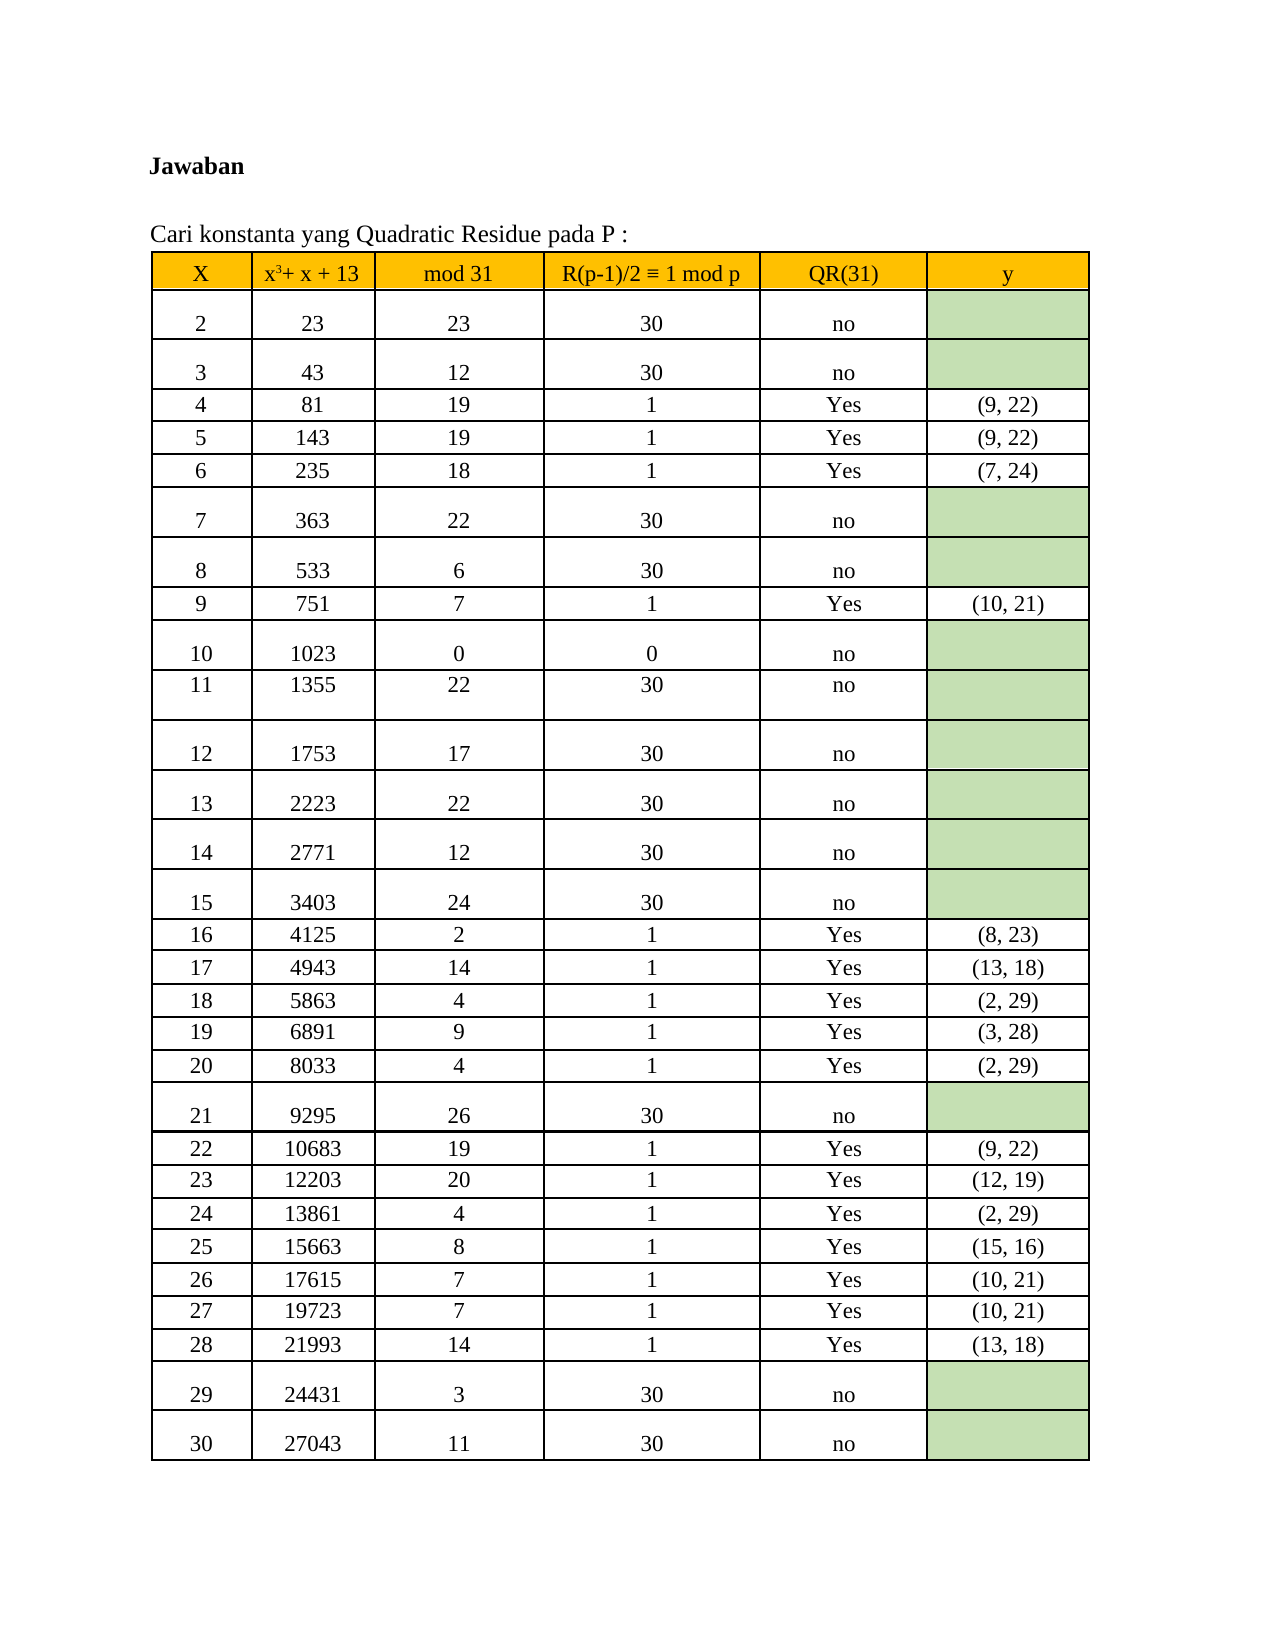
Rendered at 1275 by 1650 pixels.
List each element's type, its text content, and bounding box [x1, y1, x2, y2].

table_cell 5 [153, 422, 251, 453]
table_cell 1 [545, 455, 759, 486]
table_cell 1 [545, 1230, 759, 1262]
table_cell [928, 671, 1088, 719]
table_cell Yes [761, 390, 926, 419]
table_cell 4125 [253, 920, 374, 949]
table_cell 30 [545, 1411, 759, 1459]
table_cell 21993 [253, 1330, 374, 1359]
table_cell 10 [153, 621, 251, 669]
table_cell 17 [376, 721, 543, 768]
table_cell no [761, 1362, 926, 1409]
table_cell 30 [545, 671, 759, 719]
table_cell 24431 [253, 1362, 374, 1409]
table_cell 26 [153, 1264, 251, 1295]
table_cell 3 [153, 340, 251, 388]
table_cell no [761, 721, 926, 768]
table_cell 14 [376, 951, 543, 983]
table_cell 30 [545, 488, 759, 536]
table_cell Yes [761, 1297, 926, 1328]
table_cell 1 [545, 1133, 759, 1164]
table_cell 29 [153, 1362, 251, 1409]
table_cell 20 [153, 1051, 251, 1081]
table_cell 22 [376, 671, 543, 719]
table_cell Yes [761, 985, 926, 1016]
table_cell 2223 [253, 771, 374, 818]
table_cell Yes [761, 1051, 926, 1081]
table_cell 23 [153, 1166, 251, 1197]
table_cell 1023 [253, 621, 374, 669]
table_cell 43 [253, 340, 374, 388]
table_cell [928, 1411, 1088, 1459]
table_cell Yes [761, 951, 926, 983]
table_cell (9, 22) [928, 1133, 1088, 1164]
table_cell 30 [545, 1362, 759, 1409]
table_cell Yes [761, 588, 926, 619]
table_cell 9 [376, 1018, 543, 1049]
table_cell (12, 19) [928, 1166, 1088, 1197]
table_cell 18 [376, 455, 543, 486]
table_cell [928, 340, 1088, 388]
table_cell 27 [153, 1297, 251, 1328]
table_cell 12 [376, 820, 543, 868]
table_cell 18 [153, 985, 251, 1016]
table_cell no [761, 291, 926, 338]
table_cell 10683 [253, 1133, 374, 1164]
table_cell 30 [545, 291, 759, 338]
table_cell 12 [153, 721, 251, 768]
table_cell 22 [153, 1133, 251, 1164]
table_cell (10, 21) [928, 1264, 1088, 1295]
table_cell 20 [376, 1166, 543, 1197]
table_cell 4 [376, 1199, 543, 1228]
table_cell 23 [376, 291, 543, 338]
table_header x3+ x + 13 [253, 253, 374, 288]
table_cell (2, 29) [928, 1051, 1088, 1081]
table_cell (10, 21) [928, 588, 1088, 619]
table_cell 30 [545, 870, 759, 918]
table_cell (2, 29) [928, 1199, 1088, 1228]
table_cell 1 [545, 920, 759, 949]
table_cell no [761, 671, 926, 719]
table_cell 17615 [253, 1264, 374, 1295]
table_cell 30 [545, 340, 759, 388]
table_cell Yes [761, 1330, 926, 1359]
table_cell 4 [376, 985, 543, 1016]
table_cell no [761, 621, 926, 669]
table_cell (13, 18) [928, 951, 1088, 983]
table_cell 7 [153, 488, 251, 536]
table_cell [928, 721, 1088, 768]
table_cell 9295 [253, 1083, 374, 1130]
table_cell 19 [153, 1018, 251, 1049]
table_header QR(31) [761, 253, 926, 288]
table_cell (9, 22) [928, 422, 1088, 453]
table_cell 533 [253, 538, 374, 586]
table_cell no [761, 340, 926, 388]
table_cell 6 [376, 538, 543, 586]
table_cell 1 [545, 422, 759, 453]
table_cell [928, 1362, 1088, 1409]
table_cell (9, 22) [928, 390, 1088, 419]
table_cell 1 [545, 1297, 759, 1328]
table_cell no [761, 820, 926, 868]
table_cell 24 [153, 1199, 251, 1228]
table_cell 1 [545, 1199, 759, 1228]
table_cell 24 [376, 870, 543, 918]
table_cell 30 [545, 771, 759, 818]
table_cell (10, 21) [928, 1297, 1088, 1328]
table_cell 19 [376, 422, 543, 453]
table_cell 7 [376, 1264, 543, 1295]
table_cell 1 [545, 1018, 759, 1049]
table_cell 7 [376, 1297, 543, 1328]
table_cell 2771 [253, 820, 374, 868]
table_cell 8 [153, 538, 251, 586]
table_cell 26 [376, 1083, 543, 1130]
subtitle Jawaban [148, 151, 1080, 179]
table_cell 19 [376, 1133, 543, 1164]
table_cell no [761, 538, 926, 586]
table_cell Yes [761, 1264, 926, 1295]
table_cell 1 [545, 588, 759, 619]
table_cell 5863 [253, 985, 374, 1016]
table_cell 1 [545, 1330, 759, 1359]
table_cell 2 [153, 291, 251, 338]
table_cell 21 [153, 1083, 251, 1130]
table_cell 1 [545, 985, 759, 1016]
table_cell 6891 [253, 1018, 374, 1049]
table_cell 751 [253, 588, 374, 619]
table_cell 4 [376, 1051, 543, 1081]
table_cell 30 [545, 721, 759, 768]
table_cell 8033 [253, 1051, 374, 1081]
table_cell 1 [545, 390, 759, 419]
table_cell 11 [153, 671, 251, 719]
table_cell (8, 23) [928, 920, 1088, 949]
table_cell no [761, 1083, 926, 1130]
table_cell 2 [376, 920, 543, 949]
table_cell 16 [153, 920, 251, 949]
table_cell Yes [761, 455, 926, 486]
table_cell 1355 [253, 671, 374, 719]
text Cari konstanta yang Quadratic Residue pada P : [150, 219, 1080, 247]
table_cell 25 [153, 1230, 251, 1262]
table_cell (2, 29) [928, 985, 1088, 1016]
table_cell 81 [253, 390, 374, 419]
table_cell 14 [153, 820, 251, 868]
table_cell 11 [376, 1411, 543, 1459]
table_cell 22 [376, 488, 543, 536]
table_cell 30 [545, 1083, 759, 1130]
table_cell 7 [376, 588, 543, 619]
table_cell Yes [761, 422, 926, 453]
table_cell 0 [545, 621, 759, 669]
table_cell Yes [761, 1199, 926, 1228]
table_cell 363 [253, 488, 374, 536]
table_cell 19 [376, 390, 543, 419]
table_cell Yes [761, 1166, 926, 1197]
table_cell 14 [376, 1330, 543, 1359]
table_cell [928, 621, 1088, 669]
table_cell 19723 [253, 1297, 374, 1328]
table_cell 30 [545, 538, 759, 586]
table_cell [928, 291, 1088, 338]
table_cell 9 [153, 588, 251, 619]
table_cell [928, 538, 1088, 586]
table_cell [928, 1083, 1088, 1130]
table_cell Yes [761, 920, 926, 949]
table_cell 4943 [253, 951, 374, 983]
table_cell 15663 [253, 1230, 374, 1262]
table_cell 235 [253, 455, 374, 486]
table_cell 1753 [253, 721, 374, 768]
table_cell 1 [545, 1264, 759, 1295]
table_cell 1 [545, 1166, 759, 1197]
table_cell 6 [153, 455, 251, 486]
table_cell 1 [545, 1051, 759, 1081]
table_cell 28 [153, 1330, 251, 1359]
table_cell 23 [253, 291, 374, 338]
table_cell 22 [376, 771, 543, 818]
table_cell 143 [253, 422, 374, 453]
table_header R(p-1)/2 ≡ 1 mod p [545, 253, 759, 288]
table_cell [928, 870, 1088, 918]
table_cell (15, 16) [928, 1230, 1088, 1262]
table_cell 12203 [253, 1166, 374, 1197]
table_header y [928, 253, 1088, 288]
table_cell 8 [376, 1230, 543, 1262]
table_header X [153, 253, 251, 288]
table_header mod 31 [376, 253, 543, 288]
table_cell 1 [545, 951, 759, 983]
table_cell Yes [761, 1133, 926, 1164]
table_cell Yes [761, 1018, 926, 1049]
table_cell [928, 820, 1088, 868]
table_cell 3 [376, 1362, 543, 1409]
table_cell 4 [153, 390, 251, 419]
table_cell 15 [153, 870, 251, 918]
table_cell 13 [153, 771, 251, 818]
table_cell Yes [761, 1230, 926, 1262]
table_cell 13861 [253, 1199, 374, 1228]
table_cell no [761, 1411, 926, 1459]
table_cell (13, 18) [928, 1330, 1088, 1359]
table_cell 27043 [253, 1411, 374, 1459]
table_cell 0 [376, 621, 543, 669]
table_cell [928, 771, 1088, 818]
table_cell 3403 [253, 870, 374, 918]
table_cell (3, 28) [928, 1018, 1088, 1049]
table_cell no [761, 488, 926, 536]
table_cell 17 [153, 951, 251, 983]
table_cell 30 [545, 820, 759, 868]
table_cell 12 [376, 340, 543, 388]
table_cell (7, 24) [928, 455, 1088, 486]
table_cell 30 [153, 1411, 251, 1459]
table_cell [928, 488, 1088, 536]
table_cell no [761, 771, 926, 818]
table_cell no [761, 870, 926, 918]
